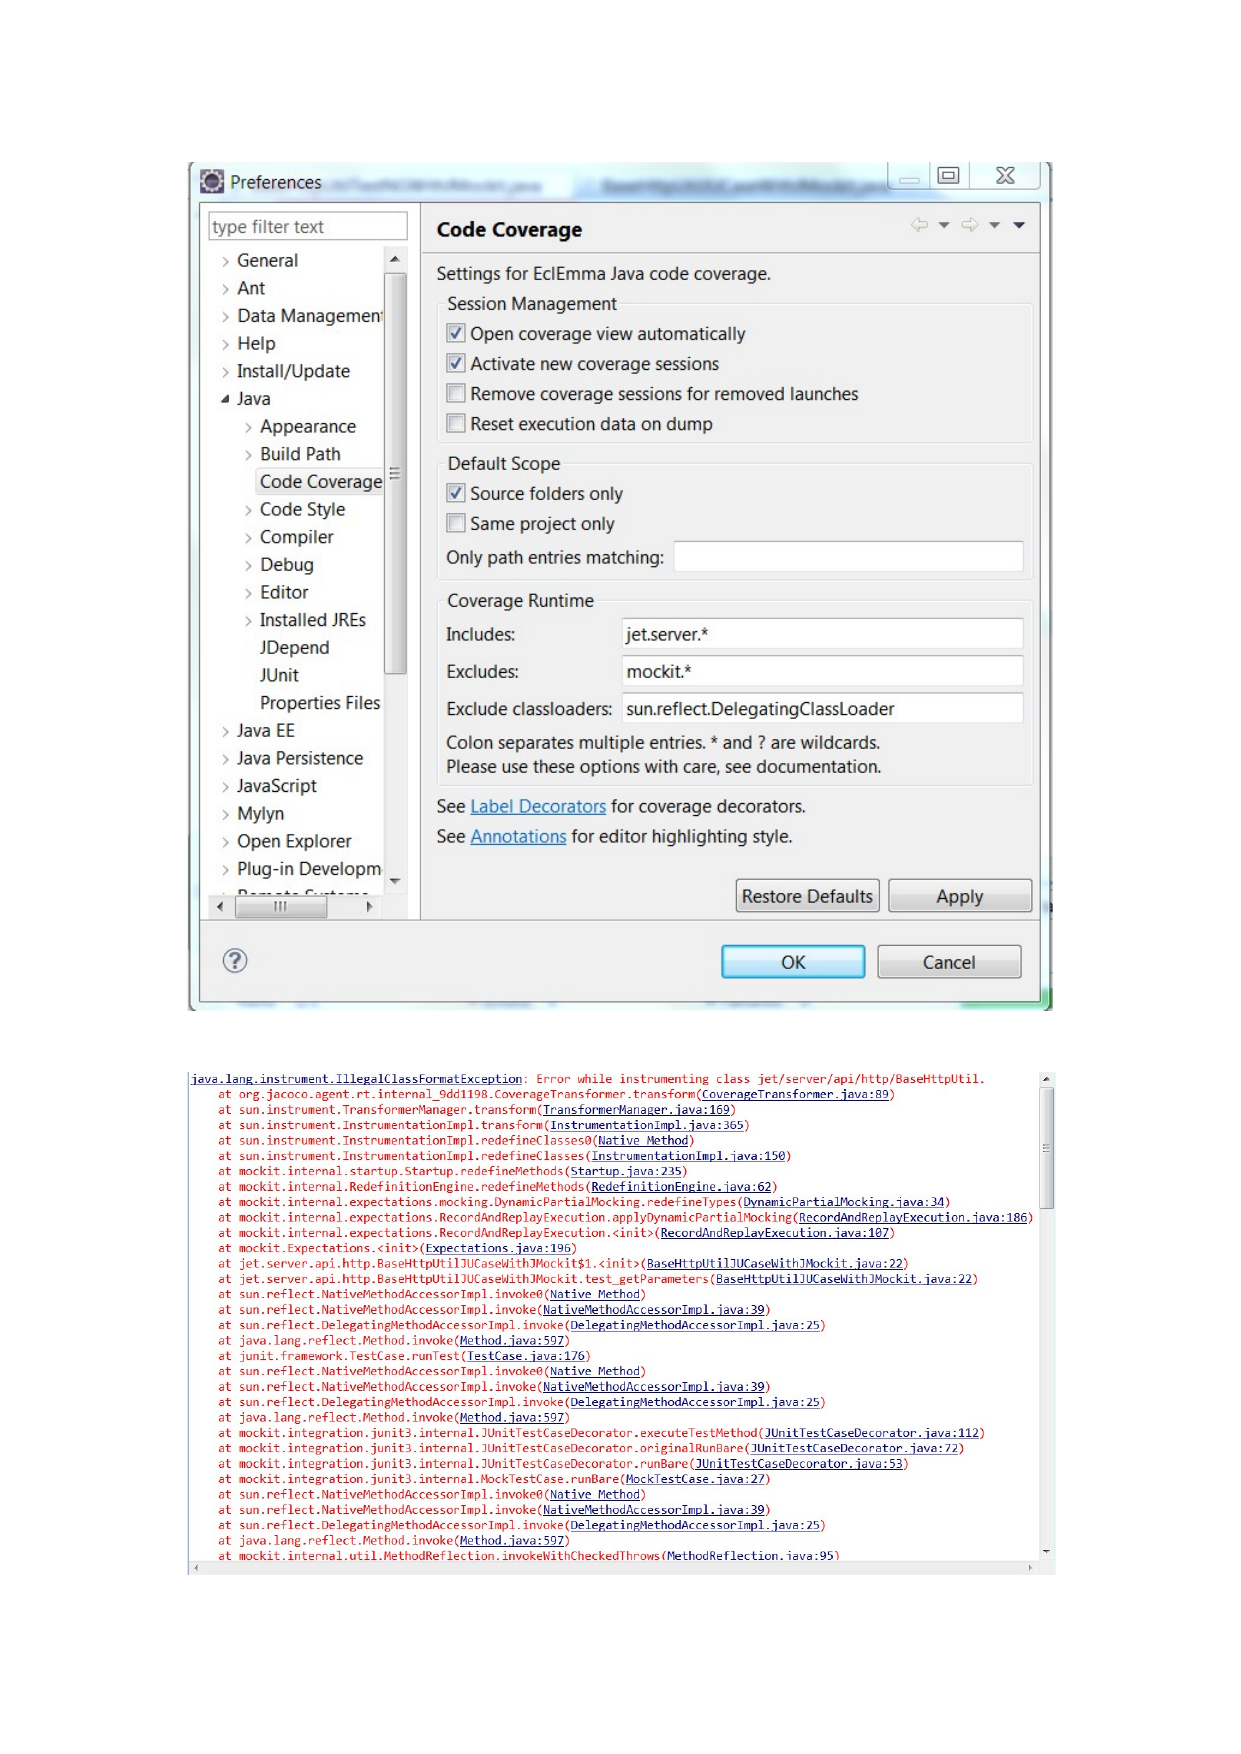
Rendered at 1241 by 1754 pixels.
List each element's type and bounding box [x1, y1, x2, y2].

picture [187, 1072, 1055, 1575]
picture [187, 162, 1053, 1011]
